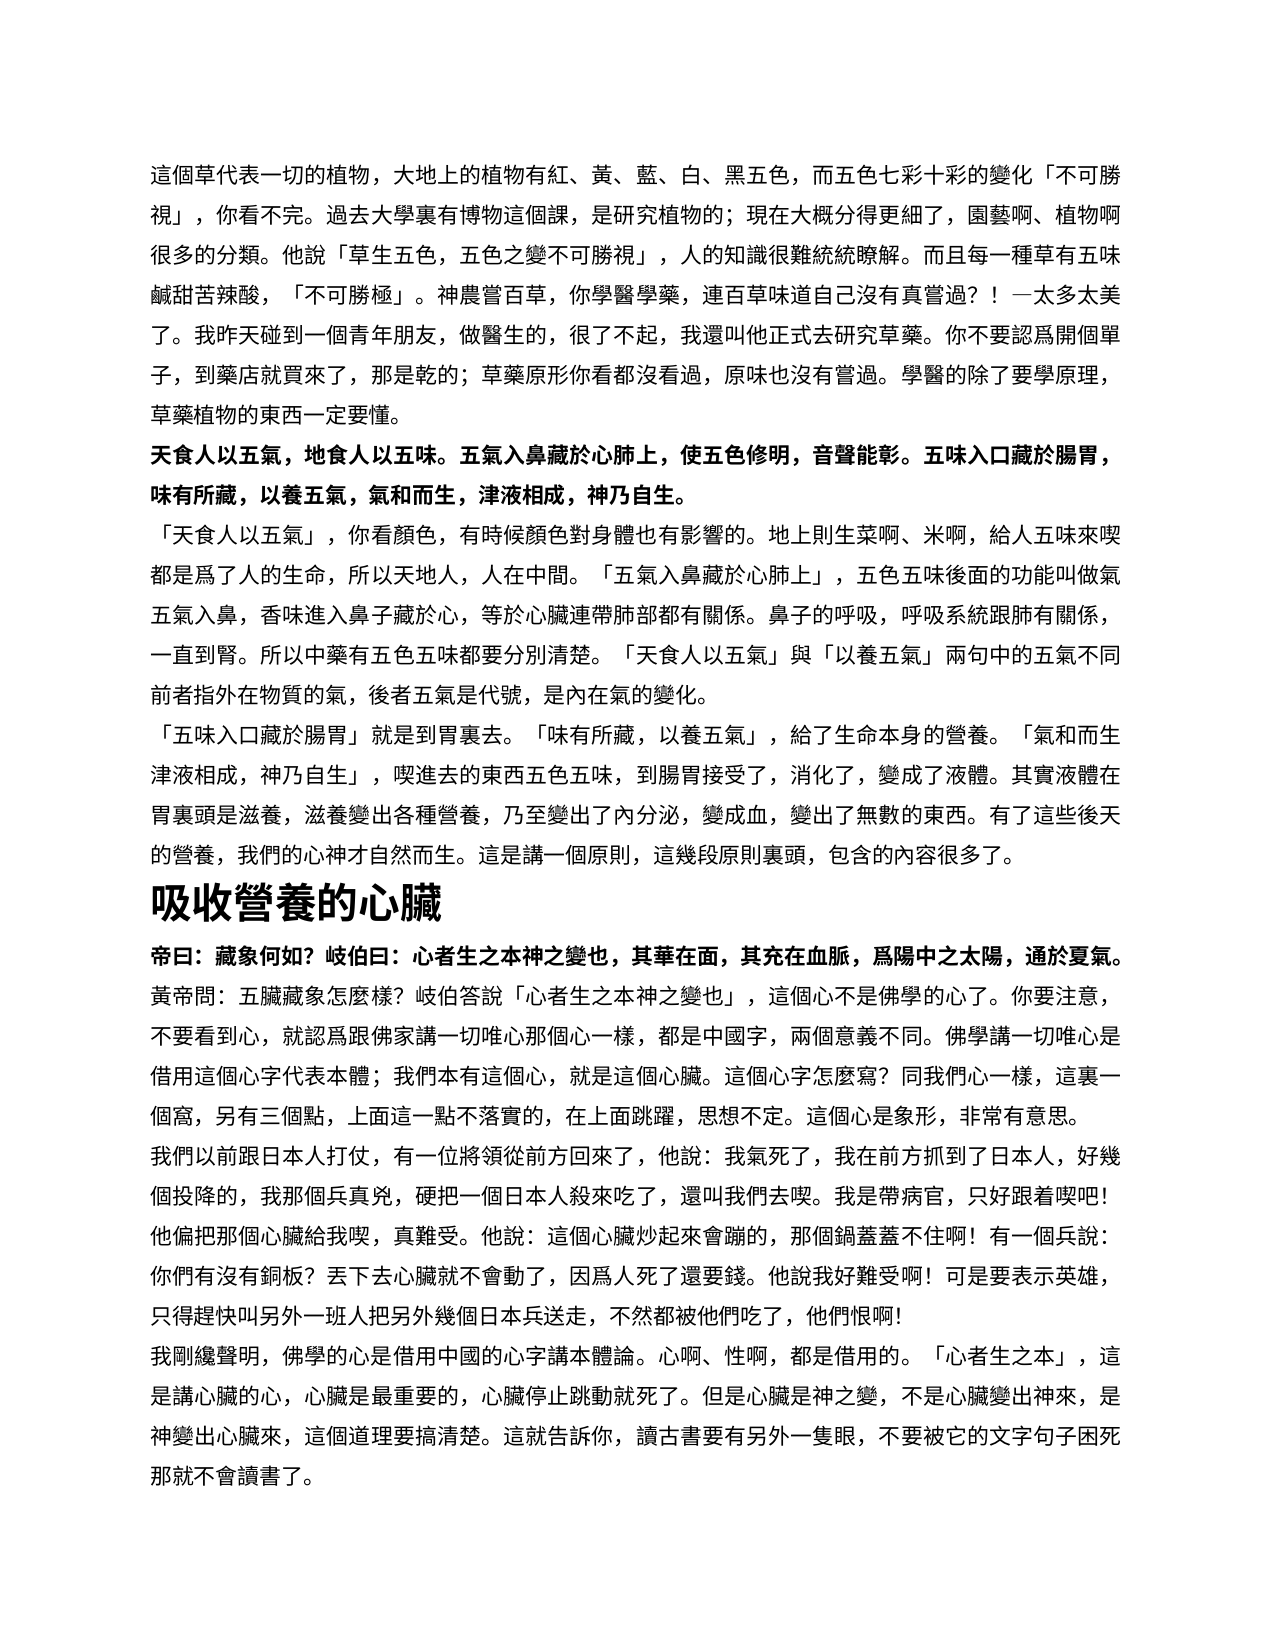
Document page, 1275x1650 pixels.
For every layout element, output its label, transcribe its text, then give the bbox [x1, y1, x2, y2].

text 天食人以五氣，地食人以五味。五氣入鼻藏於心肺上，使五色修明，音聲能彰。五味入口藏於腸胃，味有所藏，以養五氣，氣和而生，津液相成，神乃自生。 [150, 430, 1125, 510]
text 黃帝問：五臟藏象怎麼樣？岐伯答說「心者生之本神之變也」，這個心不是佛學的心了。你要注意，不要看到心，就認爲跟佛家講一切唯心那個心一樣，都是中國字，兩個意義不同。佛學講一切唯心是借用這個心字代表本體；我們本有這個心，就是這個心臟。這個心字怎麼寫？同我們心一樣，這裏一個窩，另有三個點，上面這一點不落實的，在上面跳躍，思想不定。這個心是象形，非常有意思。 [150, 970, 1125, 1130]
subtitle 吸收營養的心臟 [150, 870, 1125, 930]
text 帝曰：藏象何如？岐伯曰：心者生之本神之變也，其華在面，其充在血脈，爲陽中之太陽，通於夏氣。 [150, 930, 1125, 970]
text 我們以前跟日本人打仗，有一位將領從前方回來了，他說：我氣死了，我在前方抓到了日本人，好幾個投降的，我那個兵真兇，硬把一個日本人殺來吃了，還叫我們去喫。我是帶病官，只好跟着喫吧！他偏把那個心臟給我喫，真難受。他說：這個心臟炒起來會蹦的，那個鍋蓋蓋不住啊！有一個兵說：你們有沒有銅板？丟下去心臟就不會動了，因爲人死了還要錢。他說我好難受啊！可是要表示英雄，只得趕快叫另外一班人把另外幾個日本兵送走，不然都被他們吃了，他們恨啊！ [150, 1130, 1125, 1330]
text 這個草代表一切的植物，大地上的植物有紅、黃、藍、白、黑五色，而五色七彩十彩的變化「不可勝視」，你看不完。過去大學裏有博物這個課，是研究植物的；現在大概分得更細了，園藝啊、植物啊，很多的分類。他說「草生五色，五色之變不可勝視」，人的知識很難統統瞭解。而且每一種草有五味，鹹甜苦辣酸，「不可勝極」。神農嘗百草，你學醫學藥，連百草味道自己沒有真嘗過？！—太多太美了。我昨天碰到一個青年朋友，做醫生的，很了不起，我還叫他正式去研究草藥。你不要認爲開個單子，到藥店就買來了，那是乾的；草藥原形你看都沒看過，原味也沒有嘗過。學醫的除了要學原理，草藥植物的東西一定要懂。 [150, 150, 1125, 430]
text 「五味入口藏於腸胃」就是到胃裏去。「味有所藏，以養五氣」，給了生命本身的營養。「氣和而生，津液相成，神乃自生」，喫進去的東西五色五味，到腸胃接受了，消化了，變成了液體。其實液體在胃裏頭是滋養，滋養變出各種營養，乃至變出了內分泌，變成血，變出了無數的東西。有了這些後天的營養，我們的心神才自然而生。這是講一個原則，這幾段原則裏頭，包含的內容很多了。 [150, 710, 1125, 870]
text 我剛纔聲明，佛學的心是借用中國的心字講本體論。心啊、性啊，都是借用的。「心者生之本」，這是講心臟的心，心臟是最重要的，心臟停止跳動就死了。但是心臟是神之變，不是心臟變出神來，是神變出心臟來，這個道理要搞清楚。這就告訴你，讀古書要有另外一隻眼，不要被它的文字句子困死，那就不會讀書了。 [150, 1330, 1125, 1490]
text 「天食人以五氣」，你看顏色，有時候顏色對身體也有影響的。地上則生菜啊、米啊，給人五味來喫，都是爲了人的生命，所以天地人，人在中間。「五氣入鼻藏於心肺上」，五色五味後面的功能叫做氣，五氣入鼻，香味進入鼻子藏於心，等於心臟連帶肺部都有關係。鼻子的呼吸，呼吸系統跟肺有關係，一直到腎。所以中藥有五色五味都要分別清楚。「天食人以五氣」與「以養五氣」兩句中的五氣不同，前者指外在物質的氣，後者五氣是代號，是內在氣的變化。 [150, 510, 1125, 710]
